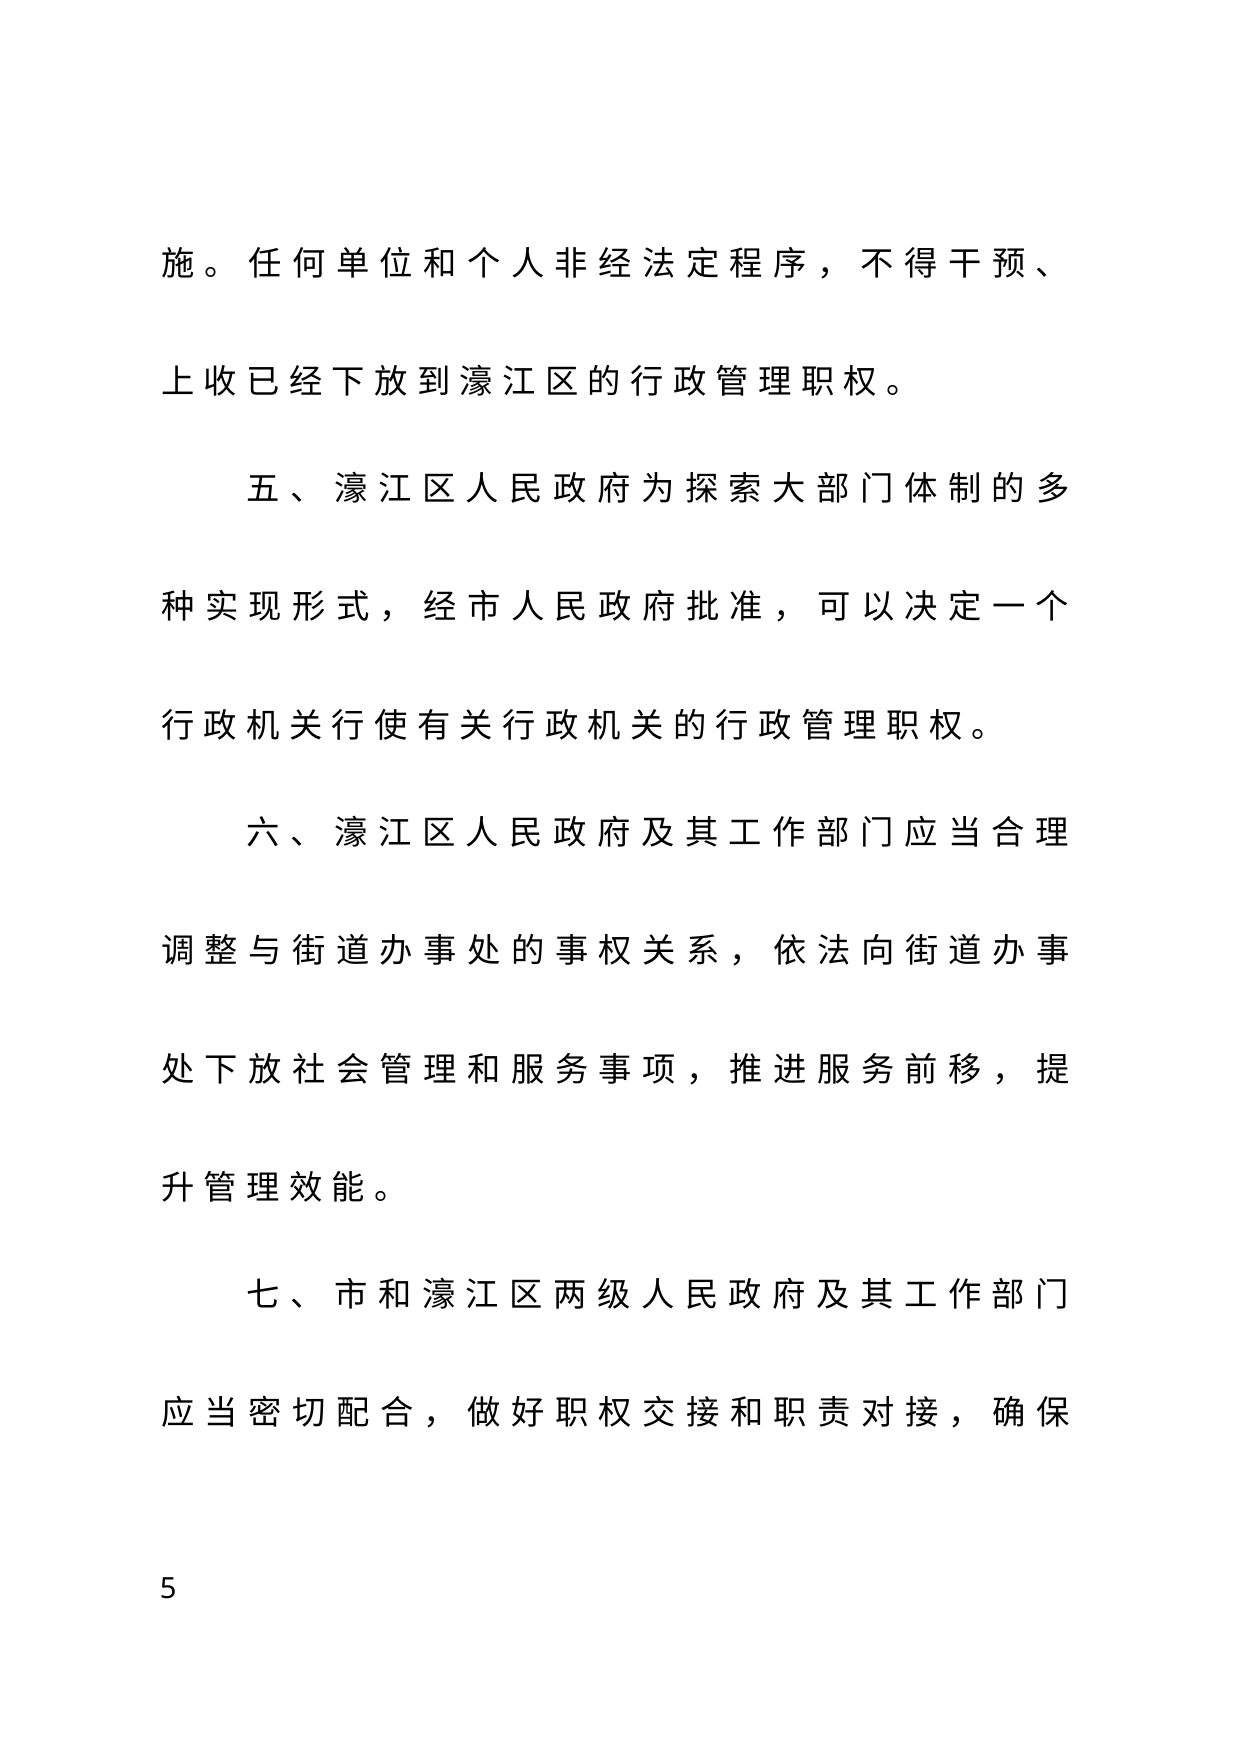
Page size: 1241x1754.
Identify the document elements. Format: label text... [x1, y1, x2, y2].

text 六、濠江区人民政府及其工作部门应当合理调整与街道办事处的事权关系，依法向街道办事处下放社会管理和服务事项，推进服务前移，提升管理效能。 [161, 782, 1079, 1232]
text 五、濠江区人民政府为探索大部门体制的多种实现形式，经市人民政府批准，可以决定一个行政机关行使有关行政机关的行政管理职权。 [161, 439, 1079, 770]
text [161, 1244, 1079, 1458]
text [161, 213, 1079, 427]
